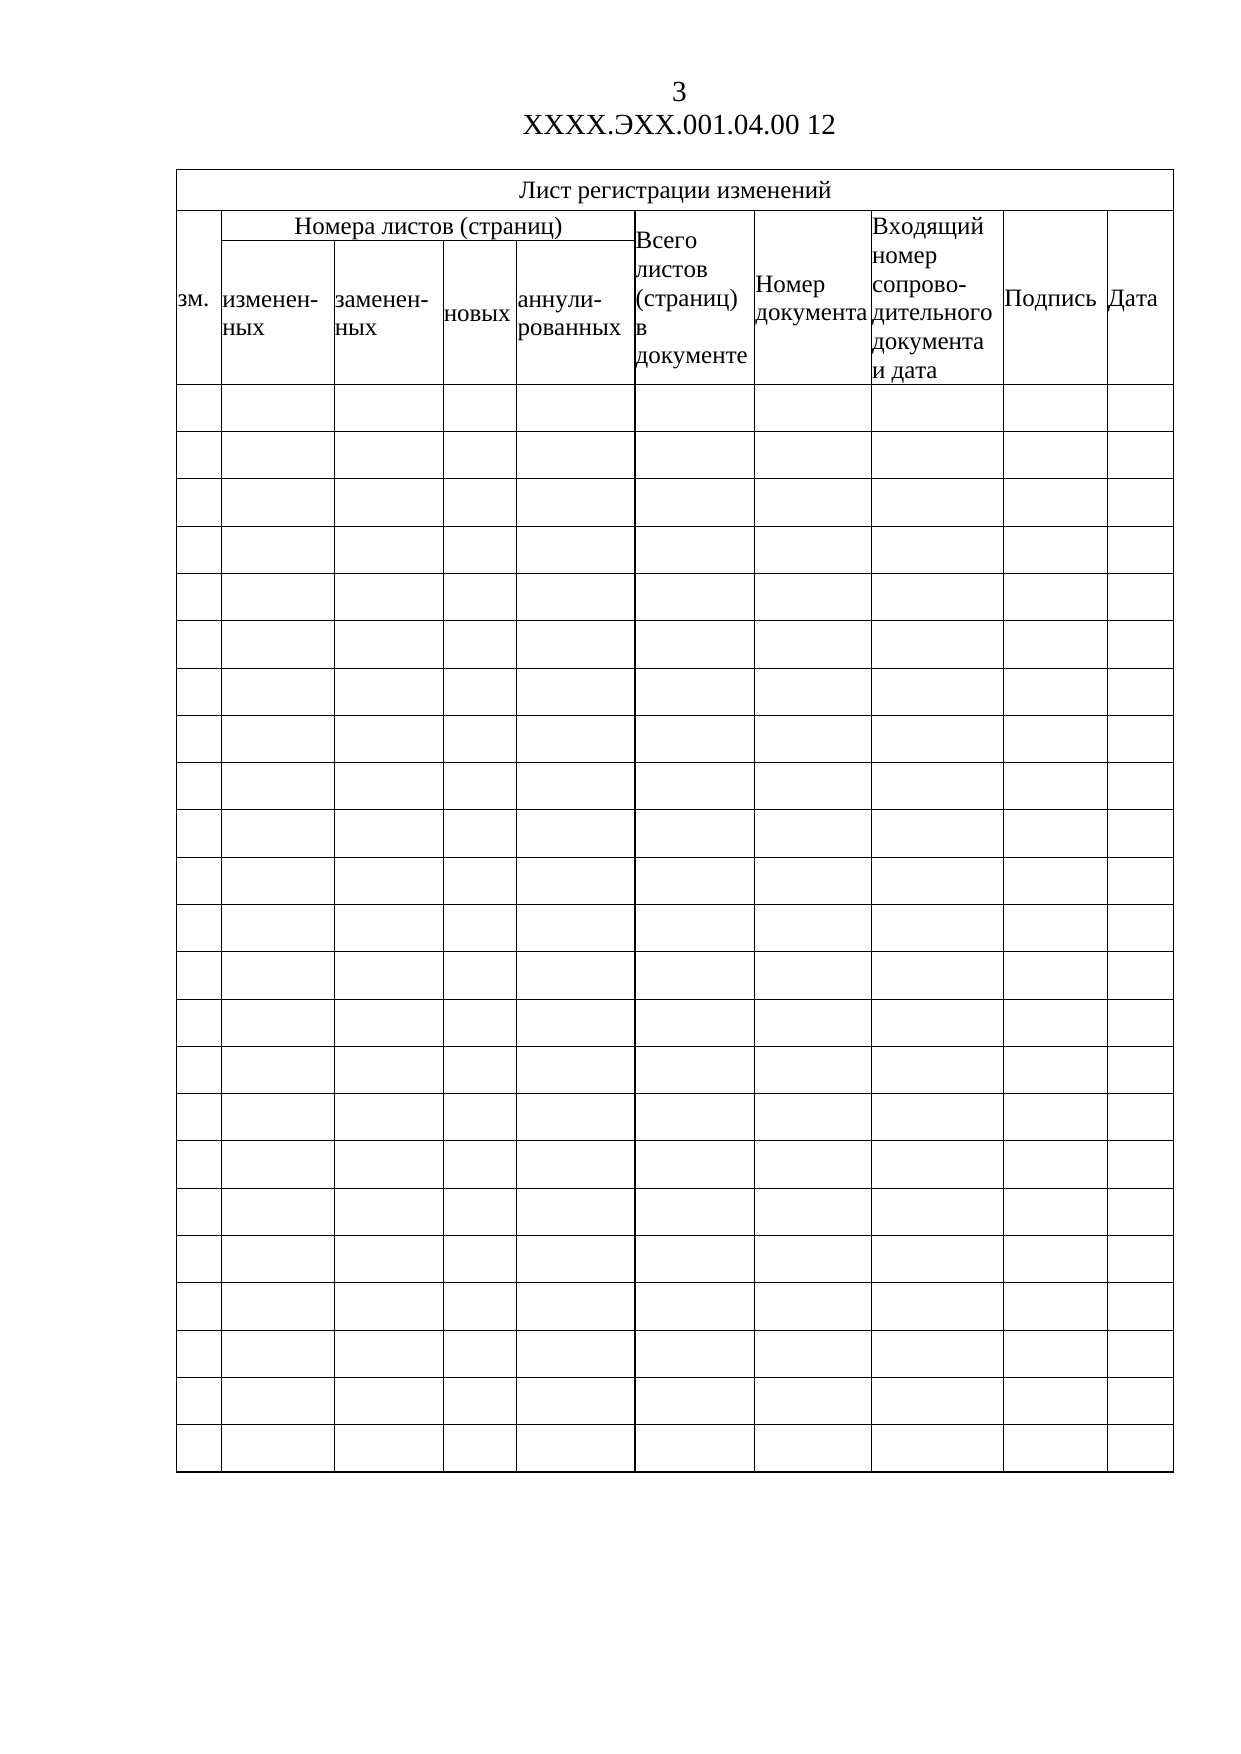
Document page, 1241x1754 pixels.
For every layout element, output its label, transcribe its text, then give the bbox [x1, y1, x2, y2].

table_cell Дата [1108, 211, 1173, 384]
table_cell [872, 1283, 1003, 1329]
table_cell [222, 1000, 334, 1046]
table_cell [1004, 527, 1107, 573]
table_cell [1004, 1094, 1107, 1140]
table_cell [872, 1331, 1003, 1377]
table_cell [335, 905, 443, 951]
table_cell [755, 1236, 871, 1282]
table_cell [177, 1283, 221, 1329]
table_cell Входящий номер сопрово-дительного документа и дата [872, 211, 1003, 384]
table_cell [1108, 479, 1173, 526]
table_cell [222, 1094, 334, 1140]
table_cell [1004, 669, 1107, 715]
table_cell [444, 1141, 516, 1188]
table_cell [177, 385, 221, 431]
table_cell [222, 905, 334, 951]
table_cell [517, 1047, 634, 1093]
table_cell [177, 479, 221, 526]
table_cell [444, 479, 516, 526]
table_cell [177, 1236, 221, 1282]
table_cell [444, 385, 516, 431]
table_cell [1004, 479, 1107, 526]
table_cell Подпись [1004, 211, 1107, 384]
table_cell [444, 432, 516, 478]
table_cell [222, 858, 334, 904]
table_cell [222, 763, 334, 809]
table_cell [222, 621, 334, 667]
table_cell [636, 527, 754, 573]
table_cell [517, 905, 634, 951]
table_cell [222, 1425, 334, 1471]
table_cell [755, 1000, 871, 1046]
table_cell [755, 810, 871, 857]
table_cell аннули-рованных [517, 241, 634, 384]
table_cell [636, 763, 754, 809]
table_cell [222, 1331, 334, 1377]
table_cell [335, 479, 443, 526]
table_cell [636, 1189, 754, 1235]
table_cell [1108, 1378, 1173, 1424]
table_cell [1108, 1283, 1173, 1329]
table_cell [755, 1331, 871, 1377]
table_cell [177, 574, 221, 620]
table_cell [177, 810, 221, 857]
table_cell [517, 858, 634, 904]
table_cell [872, 1189, 1003, 1235]
table_cell [444, 527, 516, 573]
table_cell [636, 1094, 754, 1140]
table_cell [444, 1047, 516, 1093]
table_cell [177, 1378, 221, 1424]
table_cell [755, 858, 871, 904]
table_cell [335, 527, 443, 573]
table_cell [222, 527, 334, 573]
table_cell [177, 1189, 221, 1235]
table_cell Номера листов (страниц) [222, 211, 634, 240]
table_cell [517, 1000, 634, 1046]
table_cell [636, 905, 754, 951]
table_cell [872, 1000, 1003, 1046]
table_cell заменен-ных [335, 241, 443, 384]
table_cell [335, 1331, 443, 1377]
table_cell [222, 952, 334, 998]
table_cell [444, 1331, 516, 1377]
table_cell [755, 1094, 871, 1140]
table_cell [872, 1378, 1003, 1424]
table_cell [755, 1378, 871, 1424]
table_cell [517, 479, 634, 526]
table_cell [1108, 952, 1173, 998]
table_cell [444, 1236, 516, 1282]
table_cell [444, 1189, 516, 1235]
table_cell [177, 1047, 221, 1093]
table_cell [177, 1425, 221, 1471]
table_cell [444, 1283, 516, 1329]
table_cell [517, 1141, 634, 1188]
table_cell [1108, 1000, 1173, 1046]
table_cell [222, 1378, 334, 1424]
table_cell [222, 432, 334, 478]
table_cell [872, 1236, 1003, 1282]
table_cell [636, 1283, 754, 1329]
table_cell [517, 1378, 634, 1424]
table_cell новых [444, 241, 516, 384]
table_cell [1004, 1047, 1107, 1093]
table_cell [177, 669, 221, 715]
table_cell [517, 1425, 634, 1471]
table_cell [636, 952, 754, 998]
table_cell [636, 385, 754, 431]
table_cell [444, 1000, 516, 1046]
table_cell [636, 432, 754, 478]
table_cell [335, 1094, 443, 1140]
table_cell [872, 669, 1003, 715]
table_cell [755, 763, 871, 809]
table_cell [177, 763, 221, 809]
table_cell [335, 385, 443, 431]
table_cell [872, 1094, 1003, 1140]
table_cell [1108, 1189, 1173, 1235]
table_cell [755, 574, 871, 620]
table_cell [872, 385, 1003, 431]
table_cell [1004, 1378, 1107, 1424]
table_cell [1108, 385, 1173, 431]
table_cell [636, 1378, 754, 1424]
table_cell [517, 527, 634, 573]
table_cell [177, 621, 221, 667]
table_cell [335, 1047, 443, 1093]
table_cell [517, 716, 634, 762]
table_cell [1004, 763, 1107, 809]
table_cell [872, 1141, 1003, 1188]
table_cell [444, 1425, 516, 1471]
table_cell [517, 952, 634, 998]
table_cell [1004, 1236, 1107, 1282]
table_cell [517, 432, 634, 478]
table_cell [872, 763, 1003, 809]
table_cell [444, 952, 516, 998]
table_cell [1108, 1236, 1173, 1282]
table_cell [335, 1141, 443, 1188]
table_cell [755, 669, 871, 715]
table_cell [444, 905, 516, 951]
table_cell [177, 1094, 221, 1140]
table_cell [872, 574, 1003, 620]
table_cell [335, 858, 443, 904]
table_cell [517, 574, 634, 620]
table_cell [517, 669, 634, 715]
table_cell [335, 1378, 443, 1424]
table_cell [1004, 810, 1107, 857]
table_cell [755, 952, 871, 998]
table_cell [1108, 1094, 1173, 1140]
table_cell [517, 385, 634, 431]
table_cell [636, 479, 754, 526]
table_cell [177, 716, 221, 762]
table_cell [177, 905, 221, 951]
table_cell [444, 574, 516, 620]
table_cell [872, 810, 1003, 857]
table_cell [222, 1236, 334, 1282]
table_cell [636, 716, 754, 762]
table_cell [872, 432, 1003, 478]
table_cell [755, 1425, 871, 1471]
table_cell [755, 385, 871, 431]
table_cell [1108, 1425, 1173, 1471]
table_cell [177, 858, 221, 904]
table_cell [1004, 385, 1107, 431]
table_cell [335, 716, 443, 762]
table_cell [177, 527, 221, 573]
table_cell [755, 905, 871, 951]
table_cell [872, 952, 1003, 998]
table_cell [1004, 905, 1107, 951]
table_cell [177, 432, 221, 478]
table_cell [444, 1378, 516, 1424]
table_cell [872, 527, 1003, 573]
table_cell [222, 669, 334, 715]
table_cell [755, 1189, 871, 1235]
table_cell [636, 1047, 754, 1093]
table_cell [1004, 1189, 1107, 1235]
table_cell [1108, 527, 1173, 573]
table_cell [444, 669, 516, 715]
table_cell [1004, 858, 1107, 904]
table_cell [335, 574, 443, 620]
table_cell [1108, 574, 1173, 620]
table_cell [444, 763, 516, 809]
table_cell [872, 479, 1003, 526]
table_cell [335, 432, 443, 478]
table_cell [335, 669, 443, 715]
table_cell [444, 1094, 516, 1140]
table_cell [177, 1141, 221, 1188]
table_cell изменен-ных [222, 241, 334, 384]
table_cell [872, 858, 1003, 904]
table_cell [872, 716, 1003, 762]
table_cell [335, 1000, 443, 1046]
table_cell [335, 1189, 443, 1235]
table_cell [872, 621, 1003, 667]
table_cell [335, 1236, 443, 1282]
table_cell [335, 1425, 443, 1471]
table_cell [636, 1425, 754, 1471]
table_cell [755, 1283, 871, 1329]
table_cell [177, 1331, 221, 1377]
table_cell [1004, 1283, 1107, 1329]
table_cell [1108, 1331, 1173, 1377]
table_cell [1108, 716, 1173, 762]
table_header Лист регистрации изменений [177, 170, 1173, 210]
table_cell [517, 1094, 634, 1140]
table_cell [222, 574, 334, 620]
table_cell [222, 1283, 334, 1329]
table_cell [755, 1141, 871, 1188]
table_cell [636, 669, 754, 715]
table_cell [755, 621, 871, 667]
table_cell [1004, 1141, 1107, 1188]
table_cell [636, 1331, 754, 1377]
table_cell [222, 1047, 334, 1093]
table_cell [1004, 1000, 1107, 1046]
table_cell [1004, 432, 1107, 478]
table_cell [517, 1189, 634, 1235]
table_cell [636, 1236, 754, 1282]
table_cell Всего листов (страниц) в документе [636, 211, 754, 384]
table_cell [222, 716, 334, 762]
table_cell [636, 621, 754, 667]
table_cell [1108, 432, 1173, 478]
table_cell [444, 716, 516, 762]
table_cell [636, 574, 754, 620]
table_cell [636, 858, 754, 904]
table_cell [335, 1283, 443, 1329]
table_cell [444, 621, 516, 667]
table_cell [636, 810, 754, 857]
table_cell [1004, 716, 1107, 762]
table_cell [335, 810, 443, 857]
table_cell [335, 763, 443, 809]
table_cell [517, 1283, 634, 1329]
table_cell [755, 527, 871, 573]
table_cell [1108, 1141, 1173, 1188]
table_cell [517, 763, 634, 809]
table_cell [222, 385, 334, 431]
table_cell [1004, 1425, 1107, 1471]
table_cell [222, 1141, 334, 1188]
table_cell [755, 479, 871, 526]
table_cell [222, 810, 334, 857]
table_cell [636, 1000, 754, 1046]
table_cell [755, 432, 871, 478]
table_cell [444, 810, 516, 857]
table_cell [1108, 1047, 1173, 1093]
table_cell [177, 1000, 221, 1046]
table_cell [517, 1331, 634, 1377]
table_cell [1108, 669, 1173, 715]
table_cell [1004, 621, 1107, 667]
table_cell [222, 1189, 334, 1235]
table_cell [872, 905, 1003, 951]
table_cell [517, 621, 634, 667]
table_cell [444, 858, 516, 904]
table_cell [872, 1425, 1003, 1471]
table_cell [755, 1047, 871, 1093]
table_cell [517, 1236, 634, 1282]
table_cell [1004, 1331, 1107, 1377]
table_cell [1108, 858, 1173, 904]
table_cell [1108, 810, 1173, 857]
table_cell Номер документа [755, 211, 871, 384]
table_cell [1004, 574, 1107, 620]
table_cell [222, 479, 334, 526]
table_cell [1108, 905, 1173, 951]
table_cell [177, 952, 221, 998]
table_cell [517, 810, 634, 857]
table_cell [335, 621, 443, 667]
table_cell [636, 1141, 754, 1188]
table_cell зм. [177, 211, 221, 384]
table_cell [755, 716, 871, 762]
table_cell [872, 1047, 1003, 1093]
table_cell [1004, 952, 1107, 998]
table_cell [1108, 621, 1173, 667]
table_cell [335, 952, 443, 998]
table_cell [1108, 763, 1173, 809]
